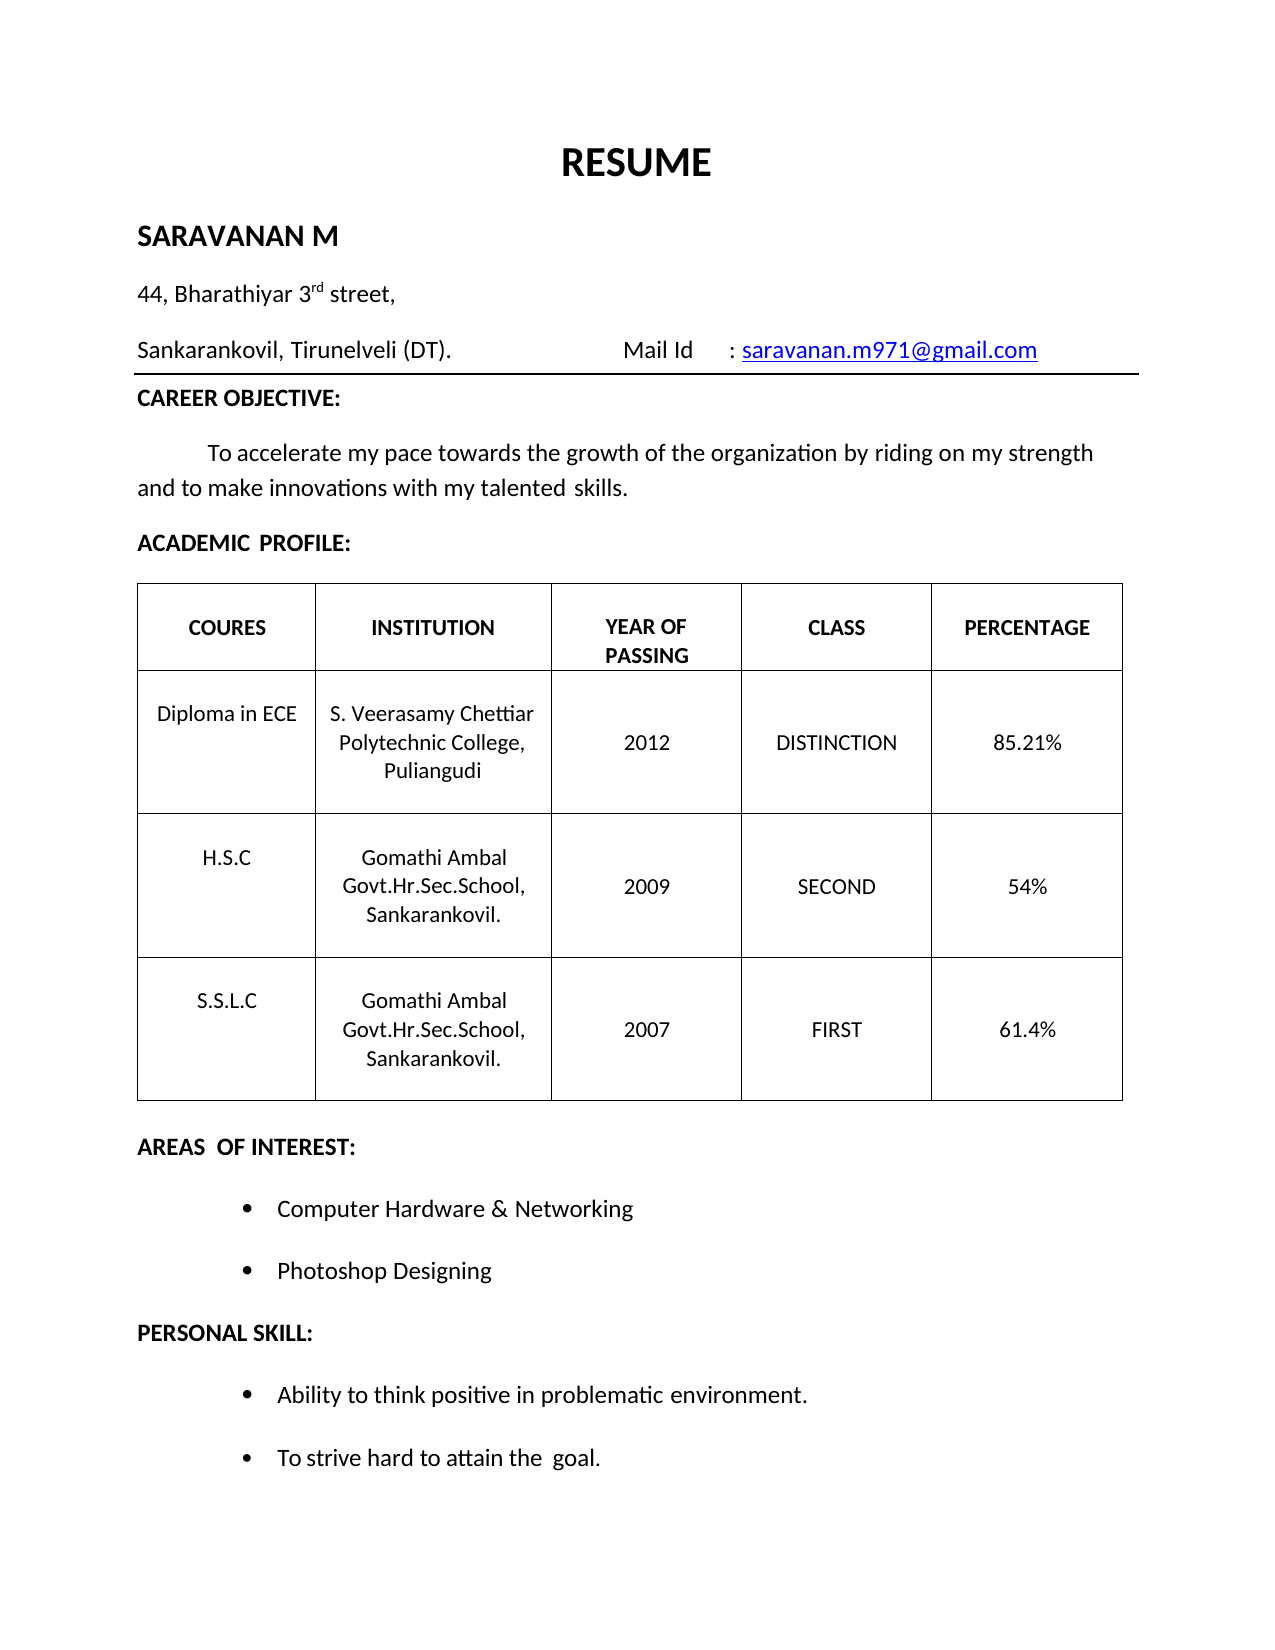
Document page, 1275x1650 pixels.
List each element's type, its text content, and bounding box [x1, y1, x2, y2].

list Ability to think positive in problematic environment. [243, 1380, 1150, 1410]
subtitle SARAVANAN M [137, 216, 1150, 254]
subtitle CAREER OBJECTIVE: [137, 382, 1150, 412]
list Photoshop Designing [243, 1256, 1150, 1286]
text RESUME [475, 135, 798, 187]
table_cell Gomathi Ambal Govt.Hr.Sec.School, Sankarankovil. [316, 814, 551, 957]
text AREAS OF INTEREST: [137, 1131, 1150, 1161]
table_cell S.S.L.C [138, 958, 315, 1099]
table_header YEAR OF PASSING [552, 584, 741, 670]
table_header CLASS [742, 584, 931, 670]
text 44, Bharathiyar 3rd street, [137, 279, 1150, 309]
table_cell S. Veerasamy Chettiar Polytechnic College, Puliangudi [316, 671, 551, 813]
table_cell DISTINCTION [742, 671, 931, 813]
table_cell 85.21% [932, 671, 1122, 813]
table_cell 2012 [552, 671, 741, 813]
subtitle PERSONAL SKILL: [137, 1317, 1150, 1348]
list To strive hard to attain the goal. [243, 1442, 1150, 1472]
table_cell 2007 [552, 958, 741, 1099]
text Sankarankovil, Tirunelveli (DT). Mail Id : saravanan.m971@gmail.com [137, 335, 1150, 365]
table_header INSTITUTION [316, 584, 551, 670]
table_cell 61.4% [932, 958, 1122, 1099]
subtitle ACADEMIC PROFILE: [137, 527, 1150, 558]
table_cell SECOND [742, 814, 931, 957]
table_cell FIRST [742, 958, 931, 1099]
table_cell 54% [932, 814, 1122, 957]
table_cell H.S.C [138, 814, 315, 957]
table_cell 2009 [552, 814, 741, 957]
list Computer Hardware & Networking [243, 1193, 1150, 1224]
table_cell Gomathi Ambal Govt.Hr.Sec.School, Sankarankovil. [316, 958, 551, 1099]
table_header COURES [138, 584, 315, 670]
table_cell Diploma in ECE [138, 671, 315, 813]
text To accelerate my pace towards the growth of the organization by riding on my strength and to make innovations with my talented skills. [137, 437, 1105, 503]
table_header PERCENTAGE [932, 584, 1122, 670]
